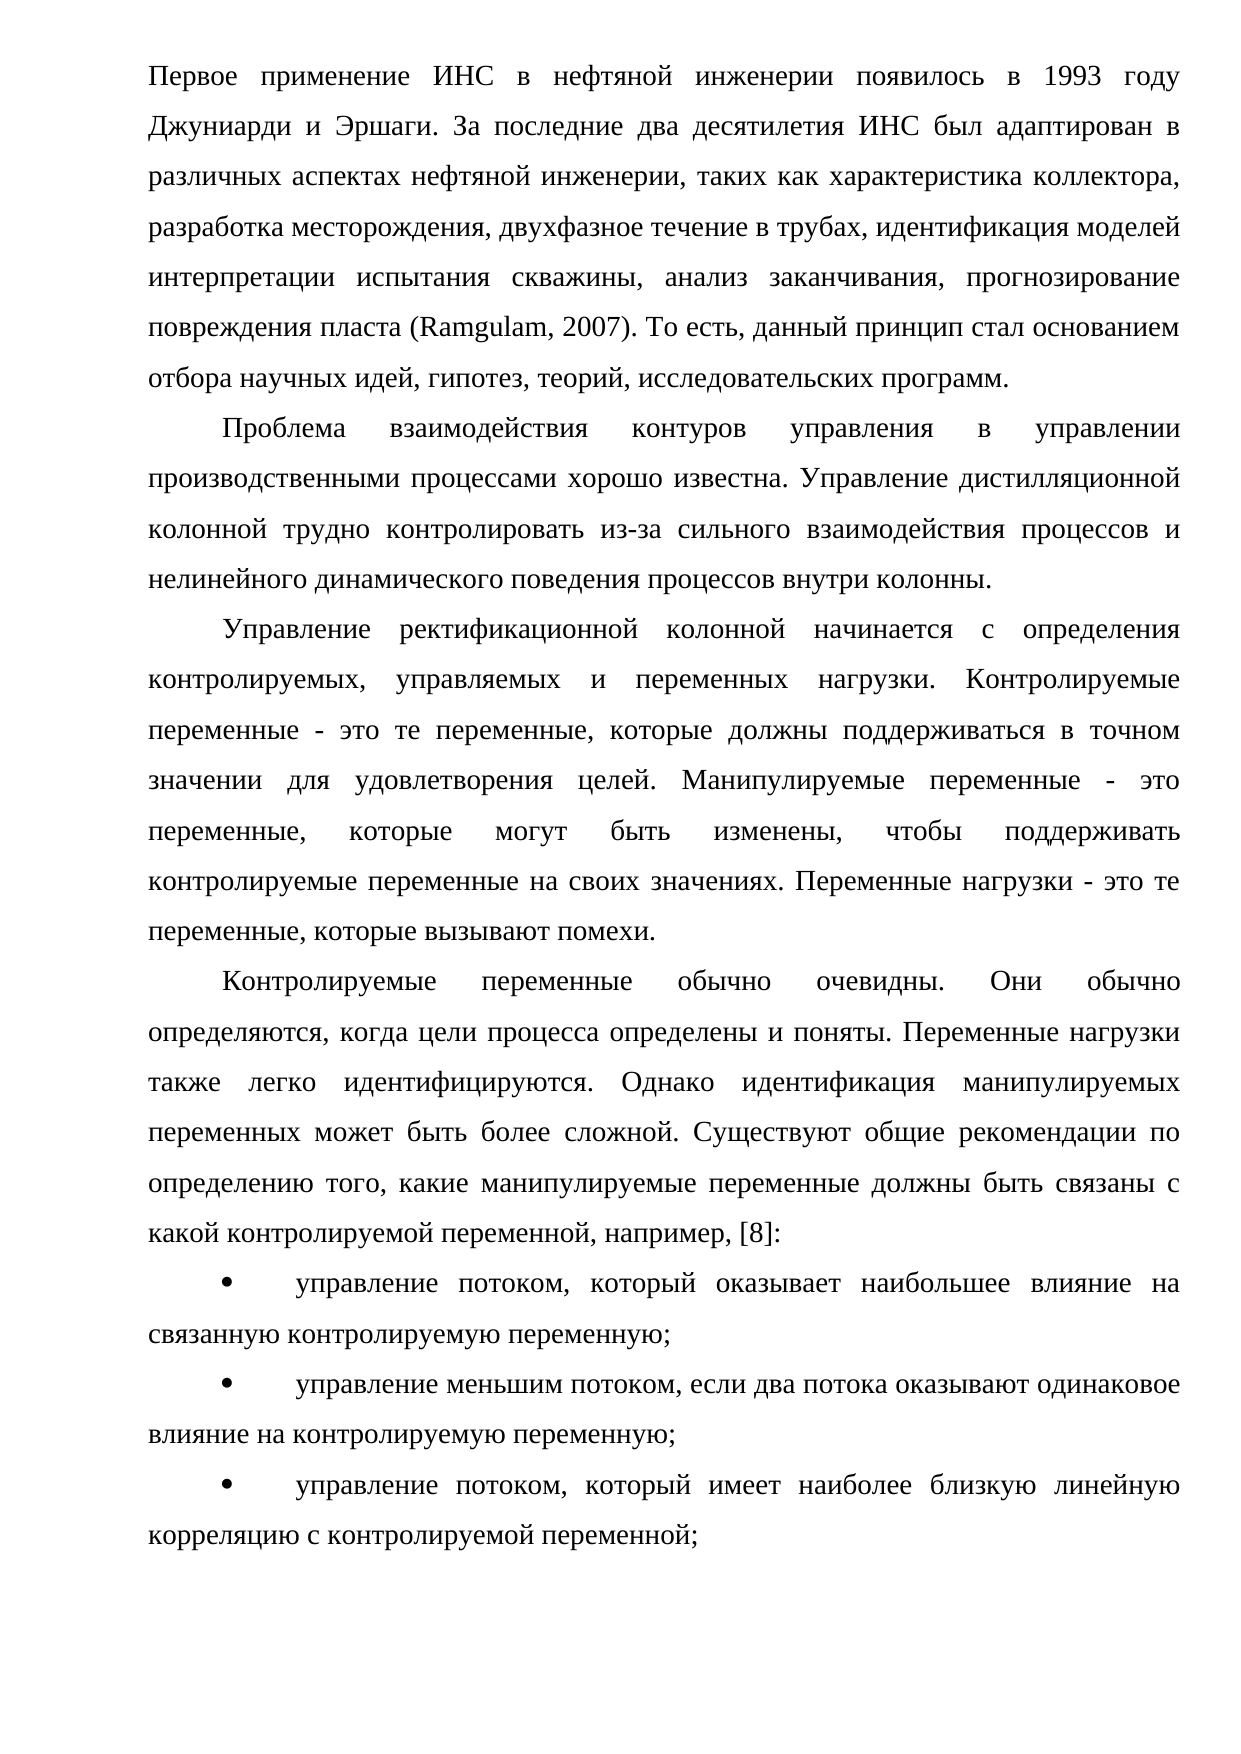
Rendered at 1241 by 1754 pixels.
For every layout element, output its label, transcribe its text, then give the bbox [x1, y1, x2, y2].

text Управление ректификационной колонной начинается с определения контролируемых, управляемых и переменных нагрузки. Контролируемые переменные - это те переменные, которые должны поддерживаться в точном значении для удовлетворения целей. Манипулируемые переменные - это переменные, которые могут быть изменены, чтобы поддерживать контролируемые переменные на своих значениях. Переменные нагрузки - это те переменные, которые вызывают помехи. [148, 611, 1181, 947]
text Контролируемые переменные обычно очевидны. Они обычно определяются, когда цели процесса определены и поняты. Переменные нагрузки также легко идентифицируются. Однако идентификация манипулируемых переменных может быть более сложной. Существуют общие рекомендации по определению того, какие манипулируемые переменные должны быть связаны с какой контролируемой переменной, например, [8]: [148, 963, 1181, 1249]
list управление потоком, который имеет наиболее близкую линейную корреляцию с контролируемой переменной; [148, 1467, 1181, 1551]
list управление меньшим потоком, если два потока оказывают одинаковое влияние на контролируемую переменную; [148, 1366, 1181, 1450]
list управление потоком, который оказывает наибольшее влияние на связанную контролируемую переменную; [148, 1265, 1181, 1349]
text Проблема взаимодействия контуров управления в управлении производственными процессами хорошо известна. Управление дистилляционной колонной трудно контролировать из-за сильного взаимодействия процессов и нелинейного динамического поведения процессов внутри колонны. [148, 410, 1181, 594]
